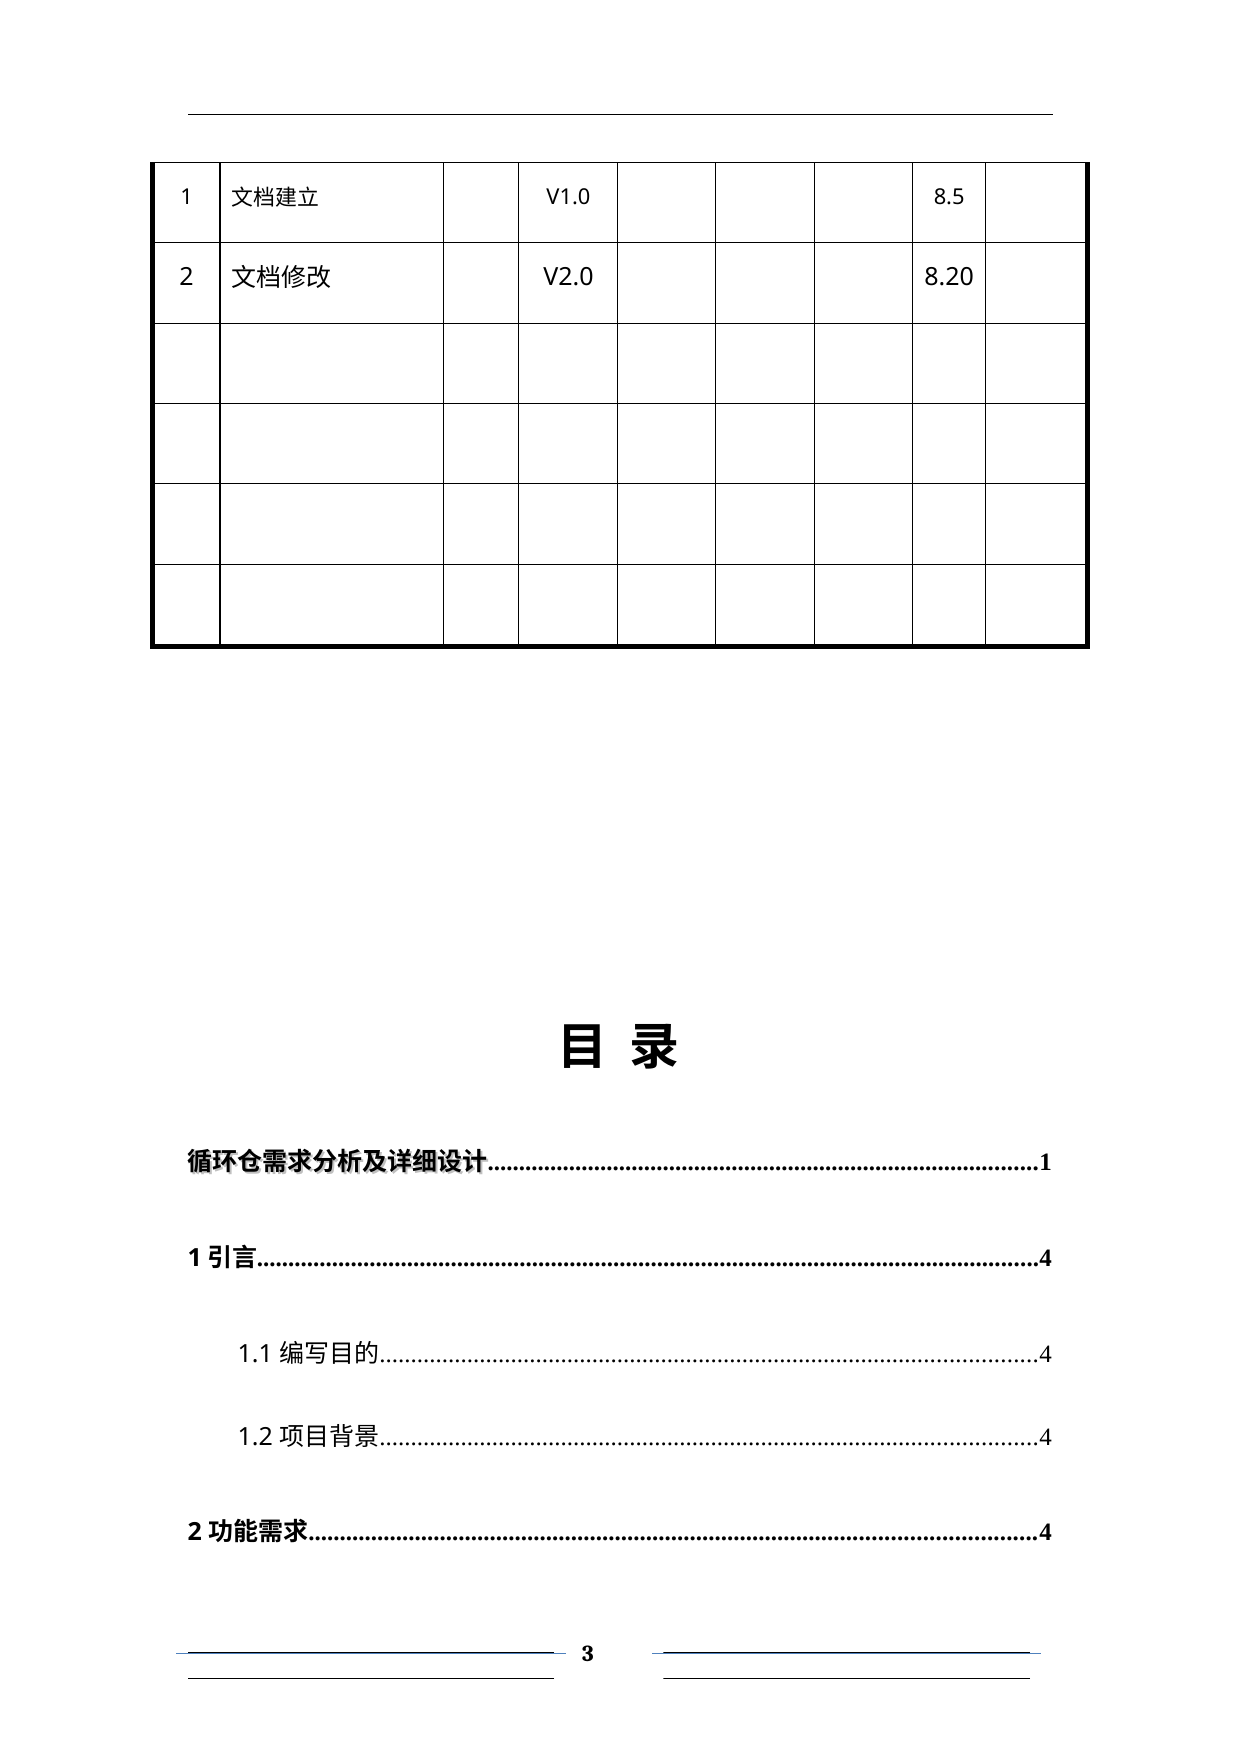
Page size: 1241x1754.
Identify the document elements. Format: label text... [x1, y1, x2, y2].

table_cell [221, 565, 443, 644]
table_cell [716, 243, 814, 323]
table_cell [913, 484, 985, 563]
table_cell [913, 565, 985, 644]
table_cell [221, 324, 443, 403]
table_cell [986, 324, 1085, 403]
table_cell 文档修改 [221, 243, 443, 323]
text 1.1 编写目的 4 [187, 1319, 1053, 1384]
table_cell V2.0 [519, 243, 617, 323]
table_cell [444, 484, 518, 563]
table_cell [815, 565, 912, 644]
table_cell [618, 243, 715, 323]
table_cell [444, 404, 518, 483]
table_cell 8.20 [913, 243, 985, 323]
table_cell [716, 484, 814, 563]
table_cell 1 [155, 163, 219, 242]
table_cell [986, 243, 1085, 323]
table_cell [986, 484, 1085, 563]
table_cell [618, 324, 715, 403]
table_cell [155, 404, 219, 483]
table_cell [221, 404, 443, 483]
table_cell [155, 565, 219, 644]
table_cell [815, 404, 912, 483]
table_cell [716, 404, 814, 483]
table_cell [519, 565, 617, 644]
table_cell [444, 565, 518, 644]
table_cell [444, 243, 518, 323]
table_cell [716, 163, 814, 242]
text 循环仓需求分析及详细设计 1 [187, 1127, 1053, 1192]
table_cell [716, 565, 814, 644]
table_cell [815, 484, 912, 563]
table_cell [618, 565, 715, 644]
table_cell [519, 324, 617, 403]
table_cell [155, 484, 219, 563]
table_cell 文档建立 [221, 163, 443, 242]
table_cell [444, 163, 518, 242]
table_cell [444, 324, 518, 403]
text 2 功能需求 4 [187, 1497, 1053, 1562]
table_cell [913, 404, 985, 483]
table_cell V1.0 [519, 163, 617, 242]
table_cell [815, 243, 912, 323]
table_cell [986, 565, 1085, 644]
table_cell [815, 324, 912, 403]
table_cell 2 [155, 243, 219, 323]
text 目 录 [187, 1006, 1049, 1079]
table_cell [221, 484, 443, 563]
table_cell [618, 484, 715, 563]
table_cell [986, 404, 1085, 483]
table_cell [815, 163, 912, 242]
table_cell [986, 163, 1085, 242]
table_cell [716, 324, 814, 403]
table_cell 8.5 [913, 163, 985, 242]
text 1引言 4 [187, 1223, 1053, 1288]
text 1.2 项目背景 4 [187, 1402, 1053, 1467]
table_cell [519, 484, 617, 563]
table_cell [519, 404, 617, 483]
table_cell [155, 324, 219, 403]
table_cell [618, 404, 715, 483]
table_cell [618, 163, 715, 242]
table_cell [913, 324, 985, 403]
